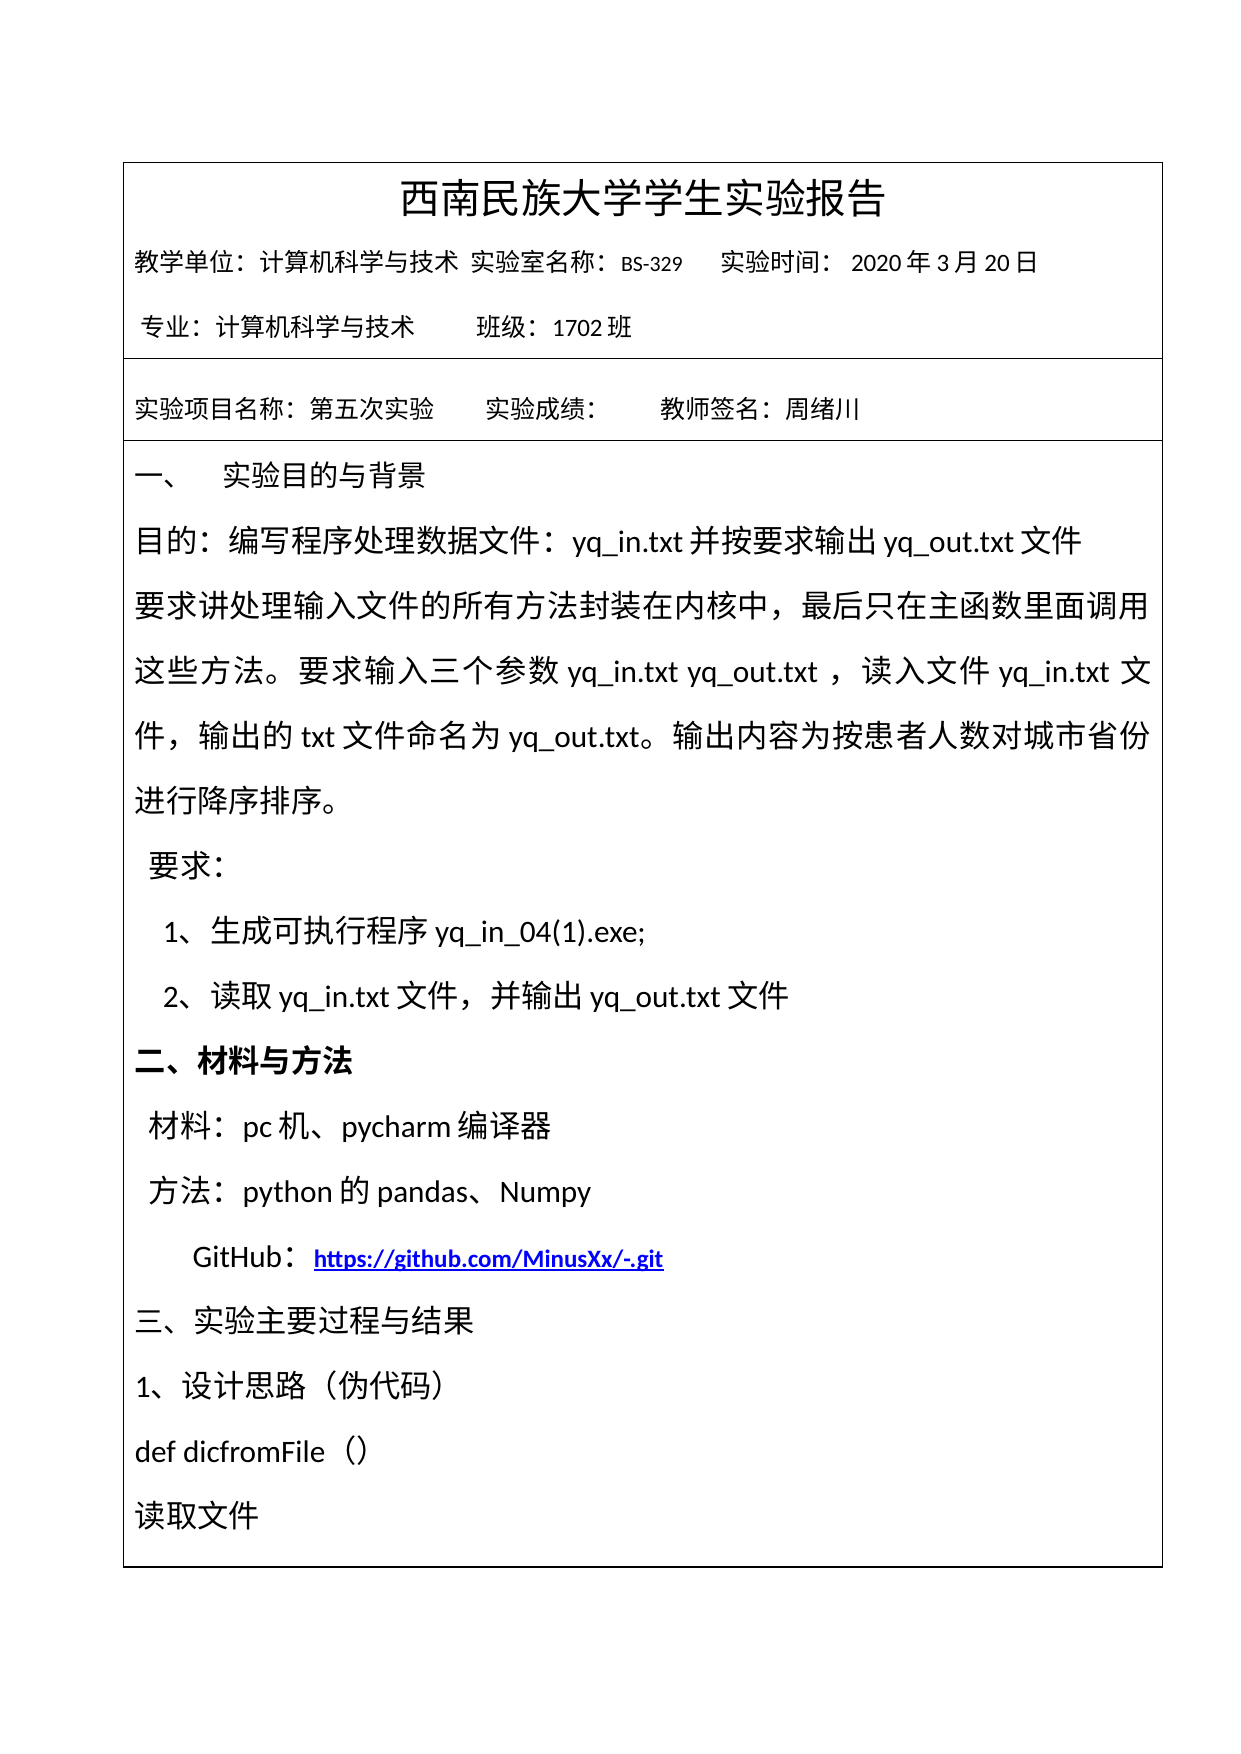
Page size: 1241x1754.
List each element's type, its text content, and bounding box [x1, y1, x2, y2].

table_cell 实验项目名称：第五次实验 实验成绩： 教师签名：周绪川 [124, 359, 1162, 440]
table_header 西南民族大学学生实验报告 教学单位：计算机科学与技术 实验室名称：BS-329 实验时间： 2020年3月20日 专业：计算机科学与技术 班级：1702班 [124, 163, 1162, 358]
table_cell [124, 441, 1162, 1566]
